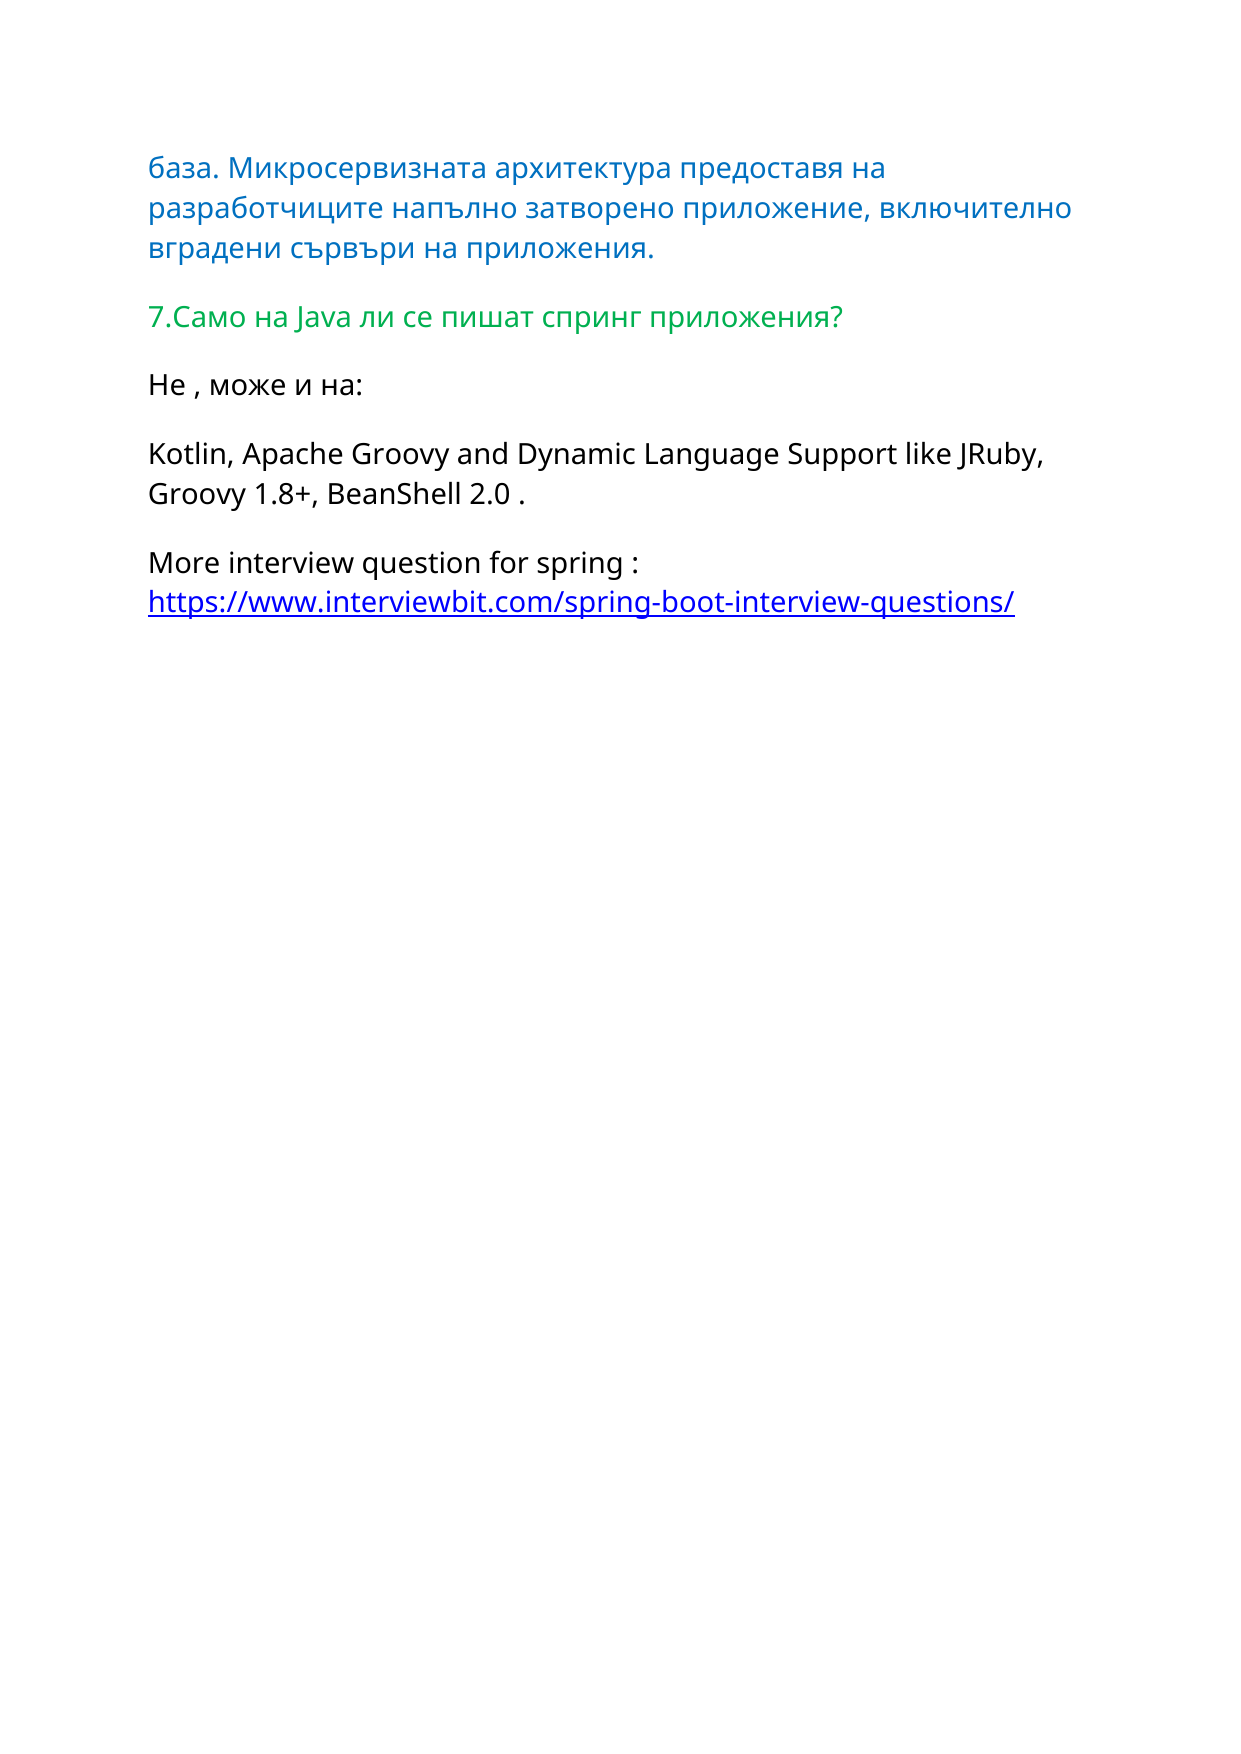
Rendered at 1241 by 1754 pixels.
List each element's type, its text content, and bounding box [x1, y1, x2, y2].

text 7.Само на Java ли се пишат спринг приложения? [148, 296, 1093, 336]
text Не , може и на: [148, 365, 1093, 404]
text More interview question for spring : https://www.interviewbit.com/spring-boot-interview-questions/ [148, 542, 1093, 621]
text Kotlin, Apache Groovy and Dynamic Language Support like JRuby, Groovy 1.8+, BeanShell 2.0 . [148, 433, 1093, 513]
